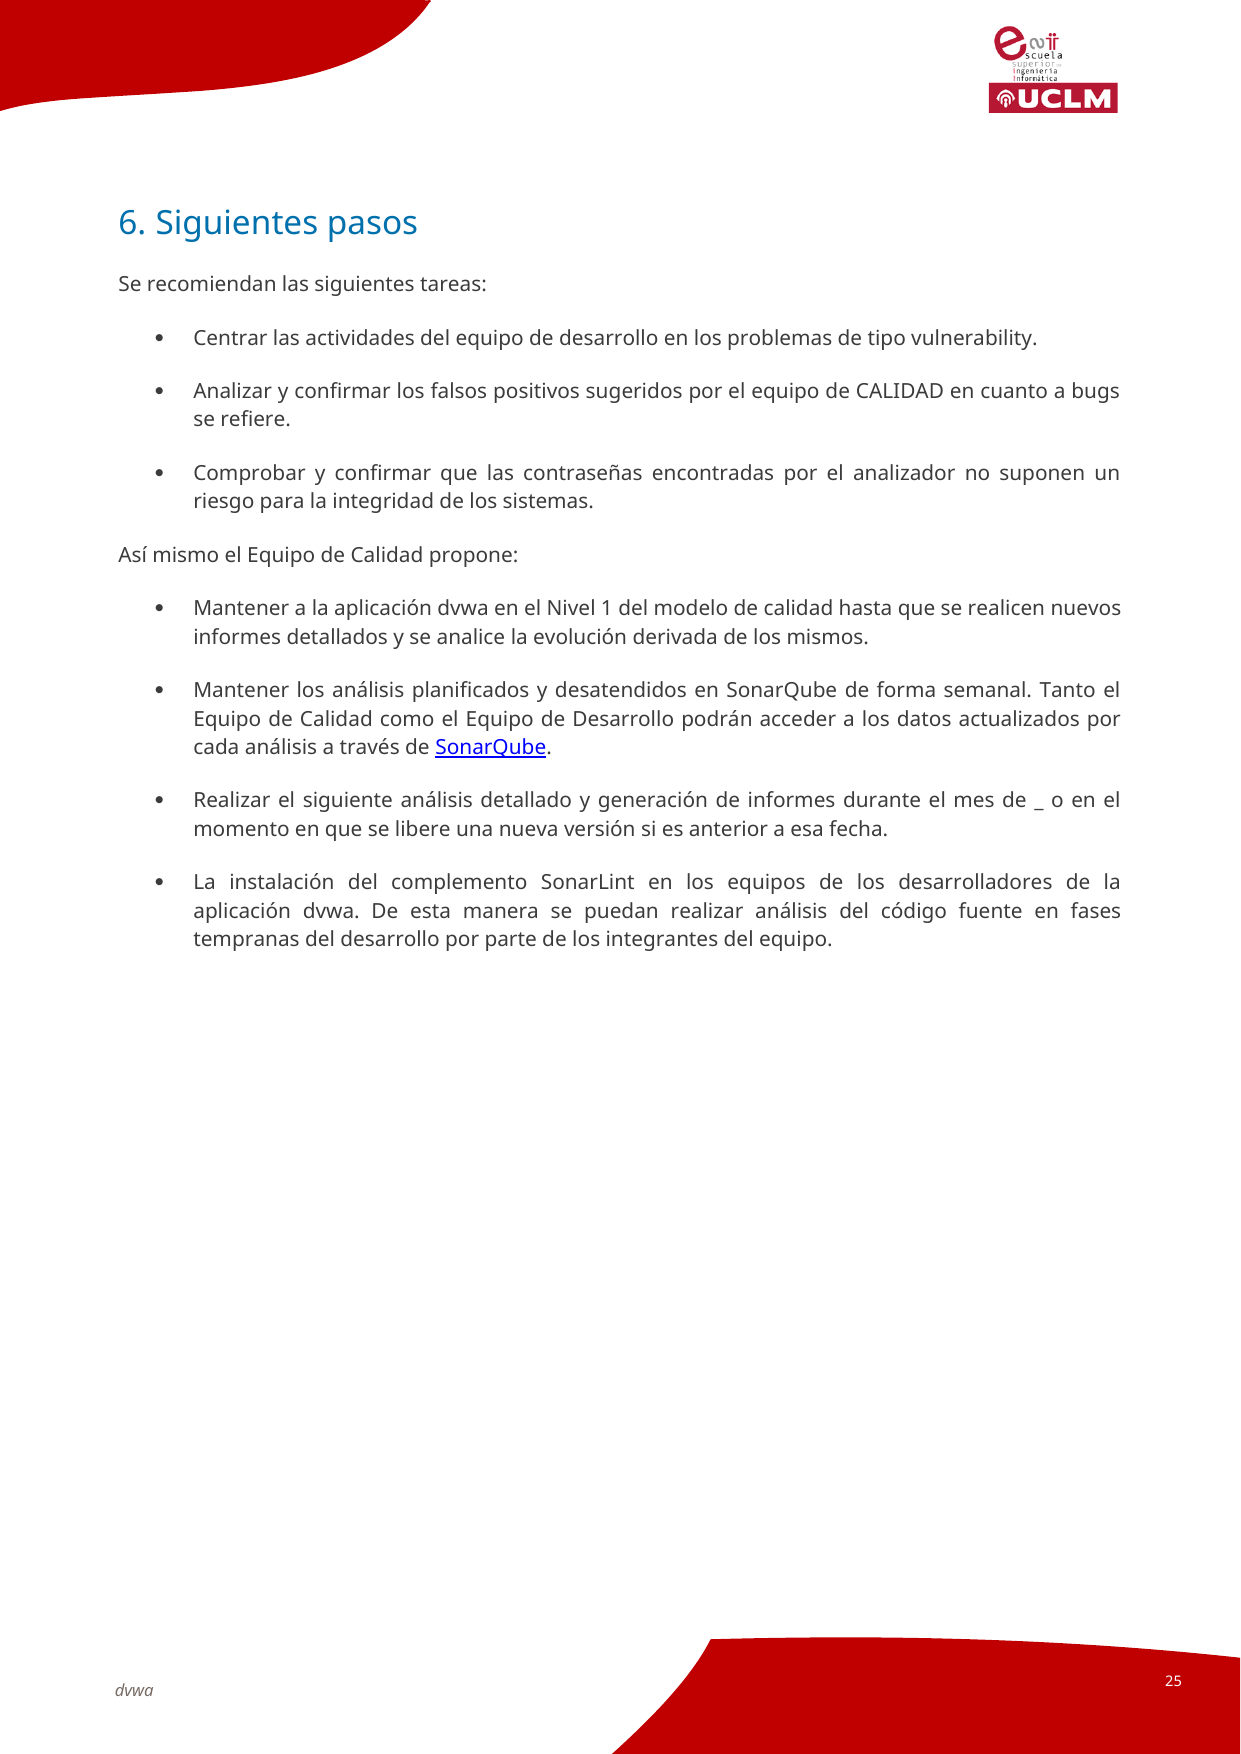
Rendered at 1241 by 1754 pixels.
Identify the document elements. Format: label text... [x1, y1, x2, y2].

list La instalación del complemento SonarLint en los equipos de los desarrolladores de la aplicación dvwa. De esta manera se puedan realizar análisis del código fuente en fases tempranas del desarrollo por parte de los integrantes del equipo. [156, 867, 1122, 953]
subtitle Siguientes pasos [118, 199, 1122, 244]
list Mantener a la aplicación dvwa en el Nivel 1 del modelo de calidad hasta que se realicen nuevos informes detallados y se analice la evolución derivada de los mismos. [156, 593, 1122, 650]
list Centrar las actividades del equipo de desarrollo en los problemas de tipo vulnerability. [156, 323, 1122, 351]
picture [988, 25, 1118, 113]
list Comprobar y confirmar que las contraseñas encontradas por el analizador no suponen un riesgo para la integridad de los sistemas. [156, 458, 1122, 515]
list Realizar el siguiente análisis detallado y generación de informes durante el mes de _ o en el momento en que se libere una nueva versión si es anterior a esa fecha. [156, 786, 1122, 842]
list Analizar y confirmar los falsos positivos sugeridos por el equipo de CALIDAD en cuanto a bugs se refiere. [156, 376, 1122, 433]
text Así mismo el Equipo de Calidad propone: [118, 540, 1122, 568]
text Se recomiendan las siguientes tareas: [118, 269, 1122, 298]
list Mantener los análisis planificados y desatendidos en SonarQube de forma semanal. Tanto el Equipo de Calidad como el Equipo de Desarrollo podrán acceder a los datos actualizados por cada análisis a través de SonarQube. [156, 675, 1122, 761]
